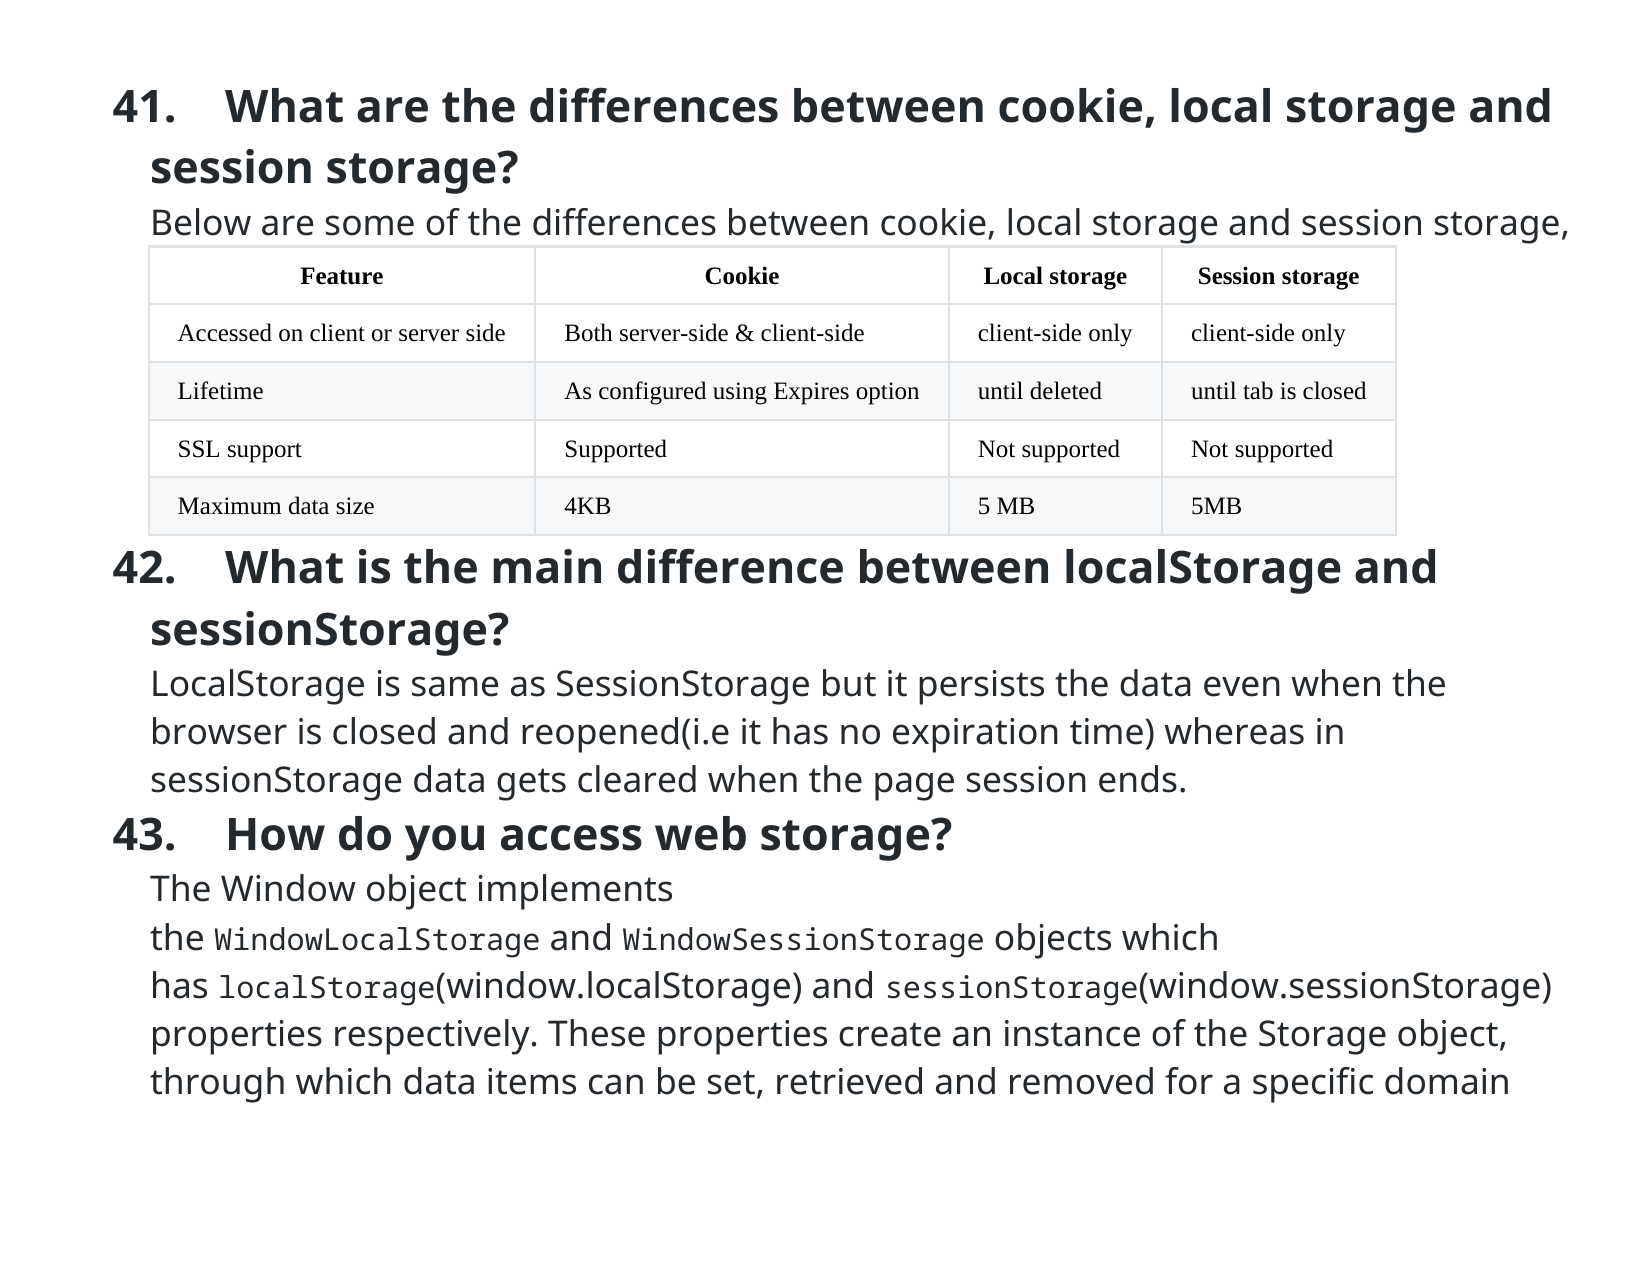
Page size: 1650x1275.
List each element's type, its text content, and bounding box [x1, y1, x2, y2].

table_header Feature [150, 248, 534, 303]
table_cell Accessed on client or server side [150, 305, 534, 361]
table_cell Both server-side & client-side [536, 305, 948, 361]
table_cell 4KB [536, 478, 948, 534]
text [150, 864, 1575, 1105]
table_cell 5MB [1163, 478, 1395, 534]
table_header Session storage [1163, 248, 1395, 303]
table_cell until deleted [950, 363, 1161, 418]
table_cell client-side only [1163, 305, 1395, 361]
table_cell SSL support [150, 421, 534, 476]
table_cell Not supported [1163, 421, 1395, 476]
table_cell Maximum data size [150, 478, 534, 534]
text Below are some of the differences between cookie, local storage and session storage, [150, 197, 1575, 245]
table_header Cookie [536, 248, 948, 303]
list What is the main difference between localStorage and sessionStorage? [112, 536, 1575, 658]
table_cell Not supported [950, 421, 1161, 476]
table_cell As configured using Expires option [536, 363, 948, 418]
list How do you access web storage? [112, 803, 1575, 864]
table_cell Supported [536, 421, 948, 476]
table_cell client-side only [950, 305, 1161, 361]
table_cell until tab is closed [1163, 363, 1395, 418]
text LocalStorage is same as SessionStorage but it persists the data even when the browser is closed and reopened(i.e it has no expiration time) whereas in sessionStorage data gets cleared when the page session ends. [150, 658, 1575, 803]
table_cell 5 MB [950, 478, 1161, 534]
list What are the differences between cookie, local storage and session storage? [112, 75, 1575, 197]
table_header Local storage [950, 248, 1161, 303]
table_cell Lifetime [150, 363, 534, 418]
